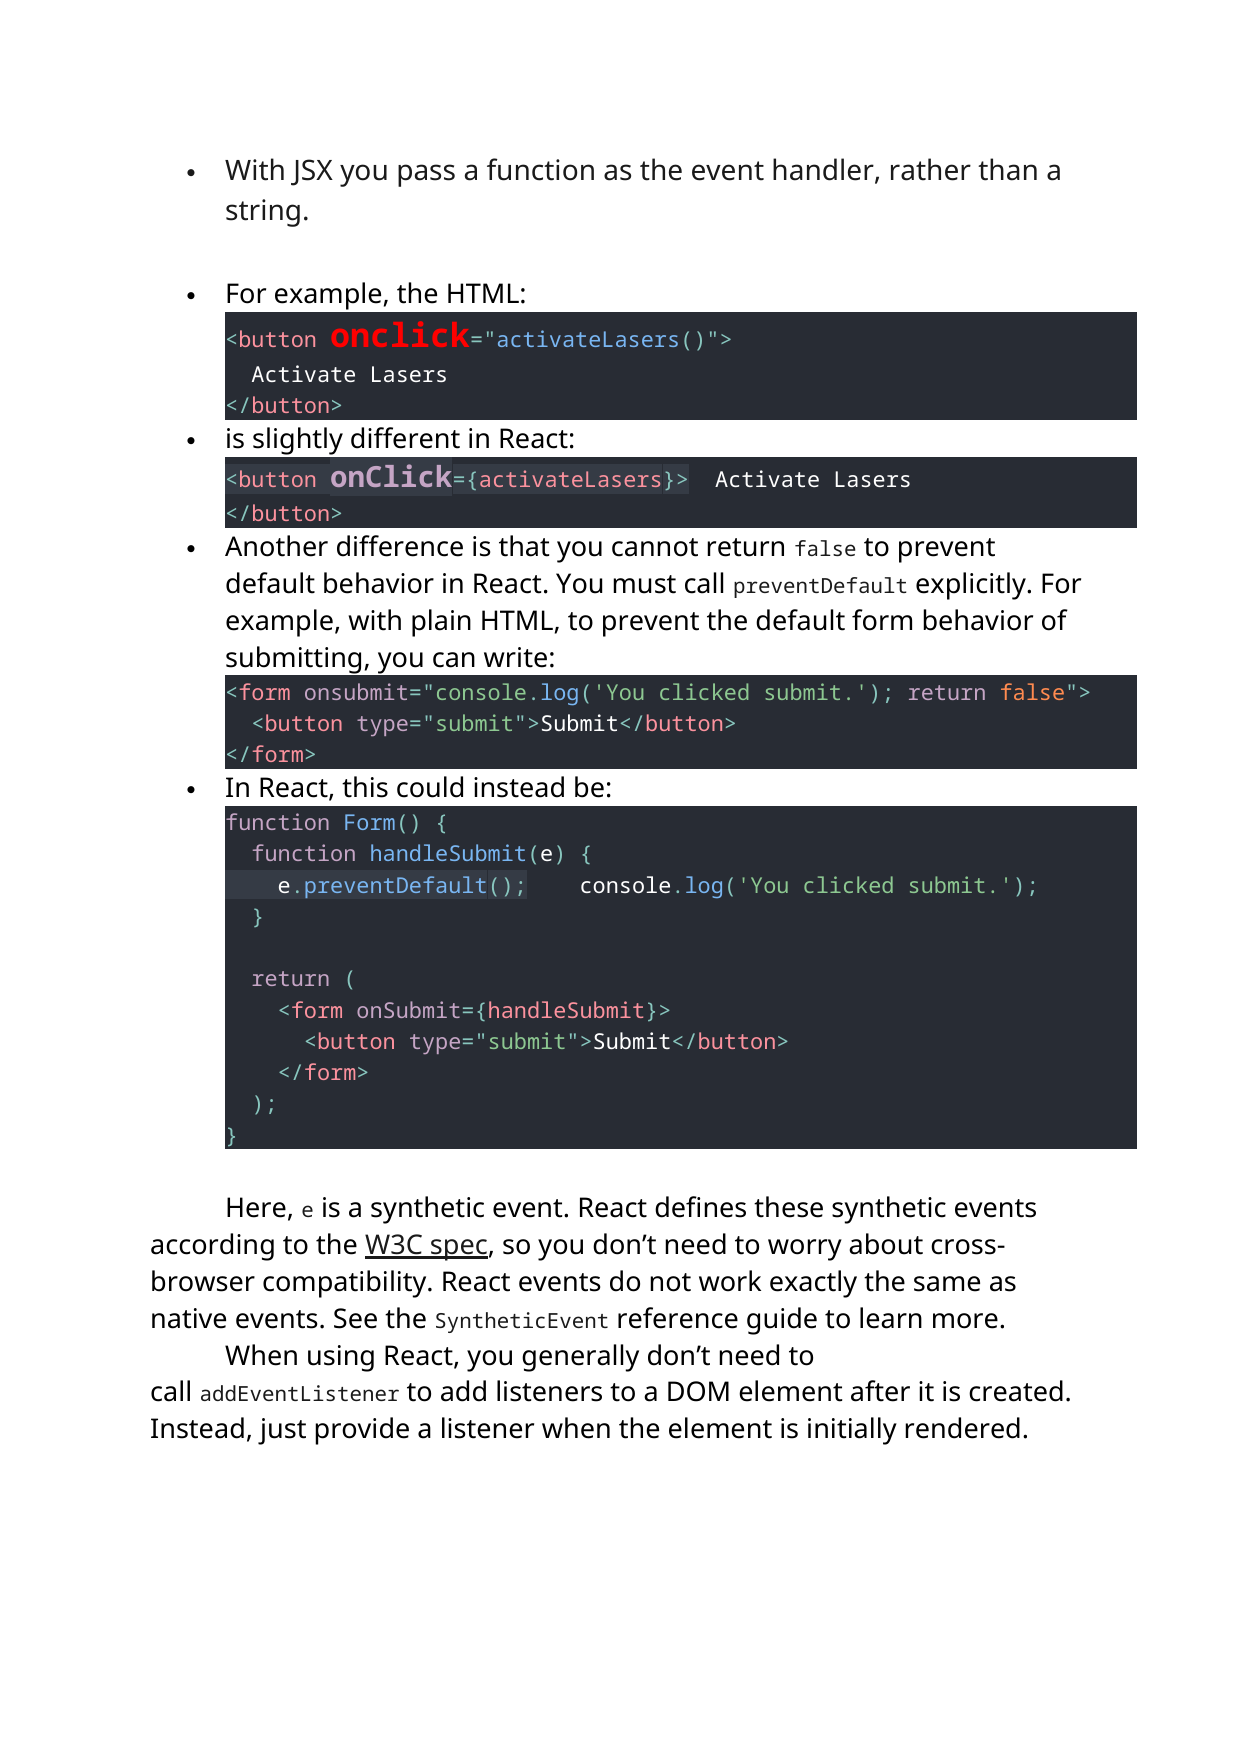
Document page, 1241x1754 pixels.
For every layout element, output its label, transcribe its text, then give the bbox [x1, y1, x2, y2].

list e.preventDefault(); console.log('You clicked submit.'); [225, 868, 1137, 899]
list function handleSubmit(e) { [225, 837, 1137, 868]
list </form> [225, 738, 1137, 769]
list </button> [225, 388, 1137, 420]
list <form onsubmit="console.log('You clicked submit.'); return false"> [225, 675, 1137, 706]
list In React, this could instead be: [187, 769, 1090, 806]
list With JSX you pass a function as the event handler, rather than a string. [187, 150, 1090, 228]
list return ( [225, 962, 1137, 993]
list <button onclick="activateLasers()"> [225, 312, 1137, 357]
text When using React, you generally don’t need to call addEventListener to add listeners to a DOM element after it is created. Instead, just provide a listener when the element is initially rendered. [150, 1336, 1090, 1447]
list is slightly different in React: [187, 420, 1090, 457]
list <button type="submit">Submit</button> [225, 1024, 1137, 1056]
list </form> [225, 1056, 1137, 1087]
list ); [225, 1087, 1137, 1118]
list <form onSubmit={handleSubmit}> [225, 993, 1137, 1024]
list </button> [225, 496, 1137, 528]
list function Form() { [225, 806, 1137, 837]
list } [225, 899, 1137, 931]
list Activate Lasers [225, 357, 1137, 388]
list <button type="submit">Submit</button> [225, 706, 1137, 738]
list Another difference is that you cannot return false to prevent default behavior in React. You must call preventDefault explicitly. For example, with plain HTML, to prevent the default form behavior of submitting, you can write: [187, 528, 1090, 675]
list For example, the HTML: [187, 275, 1090, 312]
text Here, e is a synthetic event. React defines these synthetic events according to the W3C spec, so you don’t need to worry about cross-browser compatibility. React events do not work exactly the same as native events. See the SyntheticEvent reference guide to learn more. [150, 1188, 1090, 1336]
list <button onClick={activateLasers}> Activate Lasers [452, 457, 1137, 496]
list } [225, 1118, 1137, 1149]
